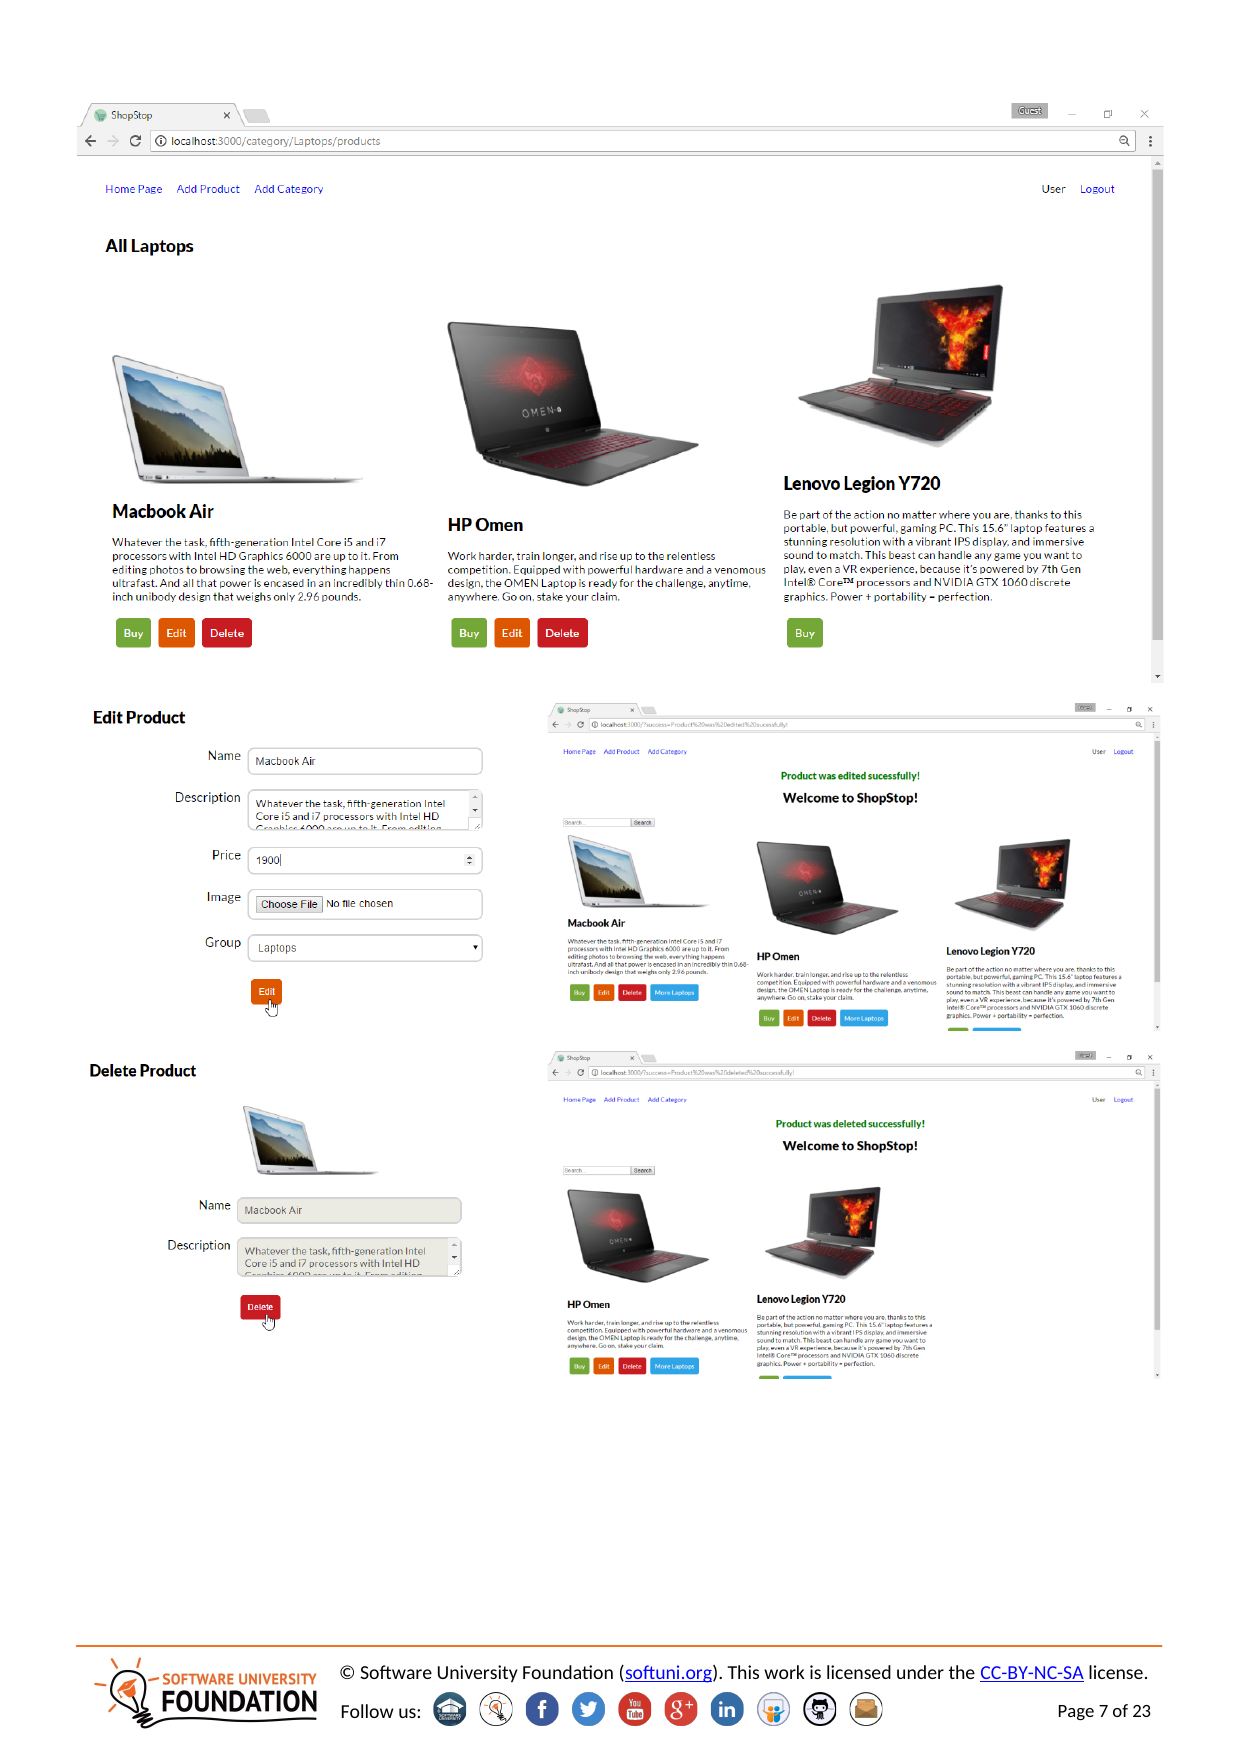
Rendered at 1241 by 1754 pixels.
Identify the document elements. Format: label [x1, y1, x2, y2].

table_cell [536, 696, 1175, 1043]
table_cell [66, 696, 536, 1043]
picture [849, 1692, 883, 1726]
table_cell [536, 1043, 1175, 1391]
picture [664, 1692, 698, 1726]
picture [93, 1656, 317, 1729]
picture [76, 703, 523, 1031]
picture [710, 1692, 744, 1726]
picture [479, 1692, 513, 1726]
picture [618, 1692, 652, 1726]
table_cell [66, 1043, 536, 1391]
picture [76, 1051, 522, 1340]
picture [525, 1692, 559, 1726]
picture [547, 1051, 1161, 1379]
picture [803, 1692, 837, 1726]
picture [433, 1692, 467, 1726]
table_cell [66, 95, 1175, 696]
picture [76, 103, 1164, 683]
picture [757, 1692, 790, 1726]
picture [547, 703, 1161, 1031]
picture [572, 1692, 605, 1726]
